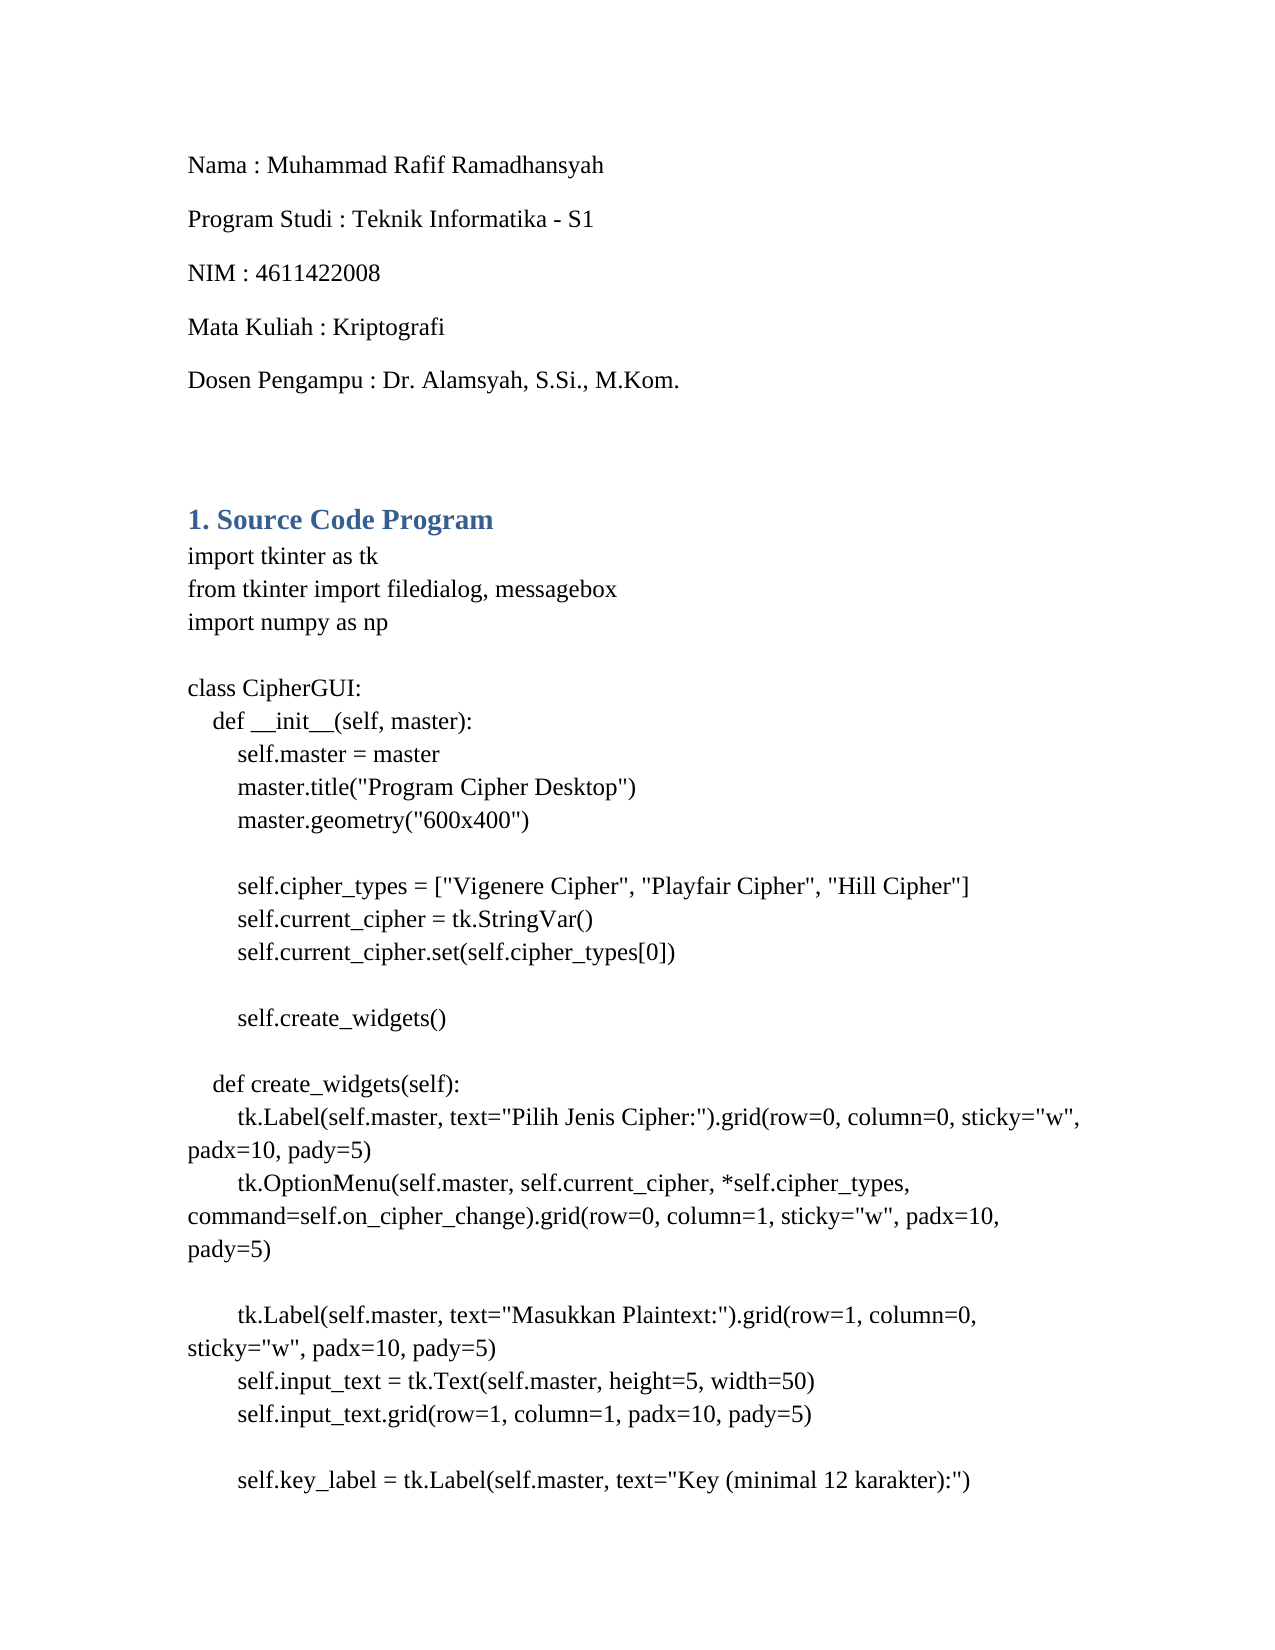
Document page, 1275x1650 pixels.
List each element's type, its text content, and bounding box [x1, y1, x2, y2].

text Program Studi : Teknik Informatika - S1 [187, 204, 1087, 233]
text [187, 541, 1087, 1494]
text NIM : 4611422008 [187, 258, 1087, 286]
subtitle 1. Source Code Program [187, 502, 1087, 536]
text Mata Kuliah : Kriptografi [187, 312, 1087, 340]
text Nama : Muhammad Rafif Ramadhansyah [187, 150, 1087, 179]
text Dosen Pengampu : Dr. Alamsyah, S.Si., M.Kom. [187, 365, 1087, 394]
